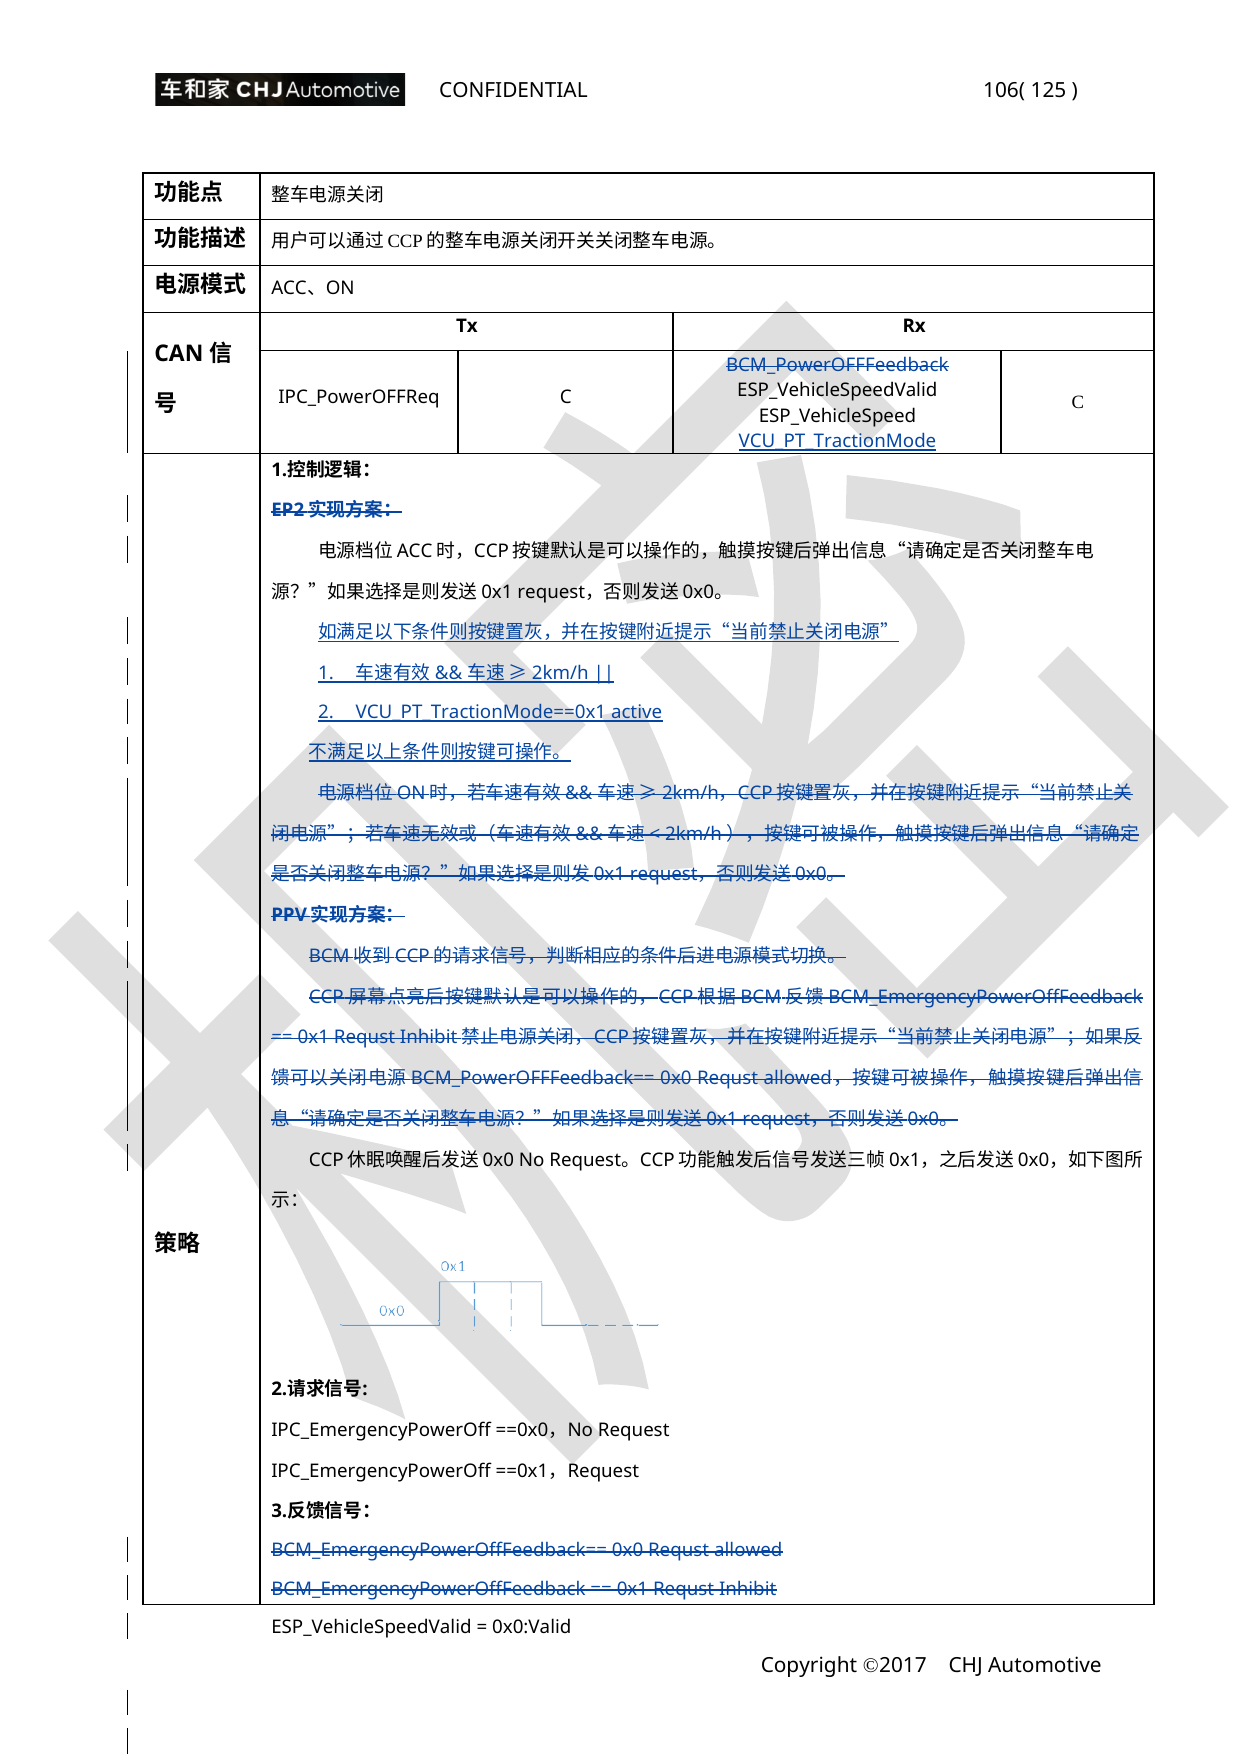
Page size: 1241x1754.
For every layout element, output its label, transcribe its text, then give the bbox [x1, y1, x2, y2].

table_cell 用户可以通过CCP的整车电源关闭开关关闭整车电源。 [261, 220, 1153, 265]
table_cell 1.控制逻辑： 电源档位ACC时，CCP按键默认是可以操作的，触摸按键后弹出信息“请确定是否关闭整车电源？”如果选择是则发送0x1 request，否则发送0x0。 CCP休眠唤醒后发送0x0 No Request。CCP功能触发后信号发送三帧 0x1，之后发送0x0，如下图所示： 2.请求信号: IPC_EmergencyPowerOff ==0x0，No Request IPC_EmergencyPowerOff ==0x1，Request 3.反馈信号： ESP_VehicleSpeedValid = 0x0:Valid ESP_VehicleSpeedValid = 0x1:Invalid ESP_VehicleSpeed 4.异常信号处理 丢失时间＜10cycle time保持当前状态，当≥10 cycle time时，功能不可用或失效，功能不显示或置灰； IPC开机后如果在1S时间内收不到反馈信号，此功能失效；丢失信号接收一帧正常信号之后即恢复正常，根据实际值进行显示。 5.信号为无效或者预留值： 无 [261, 454, 1153, 1604]
table_cell Rx [674, 313, 1153, 350]
table_cell 功能描述 [144, 220, 259, 265]
table_cell Tx [261, 313, 672, 350]
table_cell 电源模式 [144, 266, 259, 312]
table_cell ESP_VehicleSpeedValid ESP_VehicleSpeed [674, 351, 1000, 453]
picture [155, 73, 406, 106]
table_cell CAN 信号 [144, 313, 259, 453]
table_cell IPC_PowerOFFReq [261, 351, 457, 453]
table_cell ACC、ON [261, 266, 1153, 312]
table_cell 策略 [144, 454, 259, 1604]
table_header 整车电源关闭 [261, 174, 1153, 219]
table_header 功能点 [144, 174, 259, 219]
table_cell C [1002, 351, 1153, 453]
table_cell C [459, 351, 672, 453]
